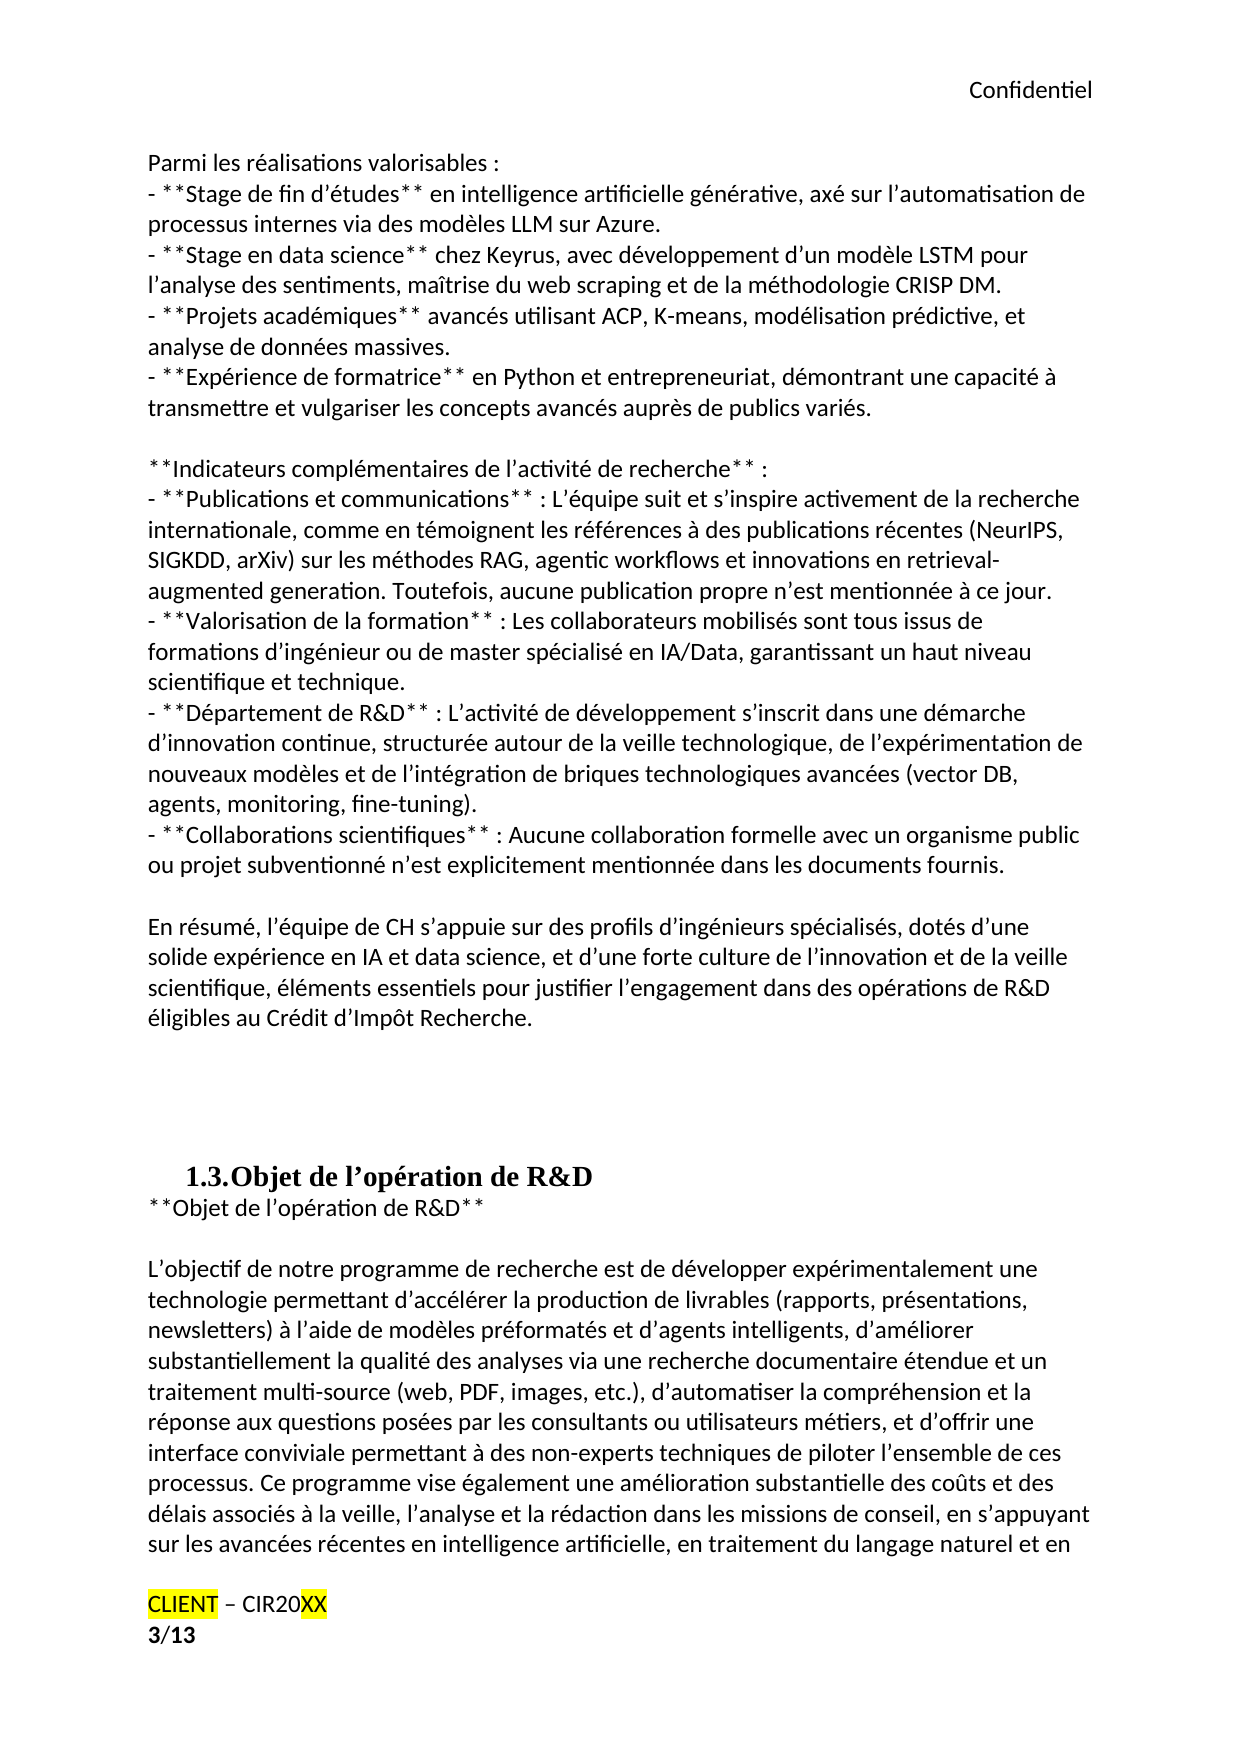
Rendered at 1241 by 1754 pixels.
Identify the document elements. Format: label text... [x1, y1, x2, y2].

subtitle Objet de l’opération de R&D [185, 1159, 1093, 1192]
